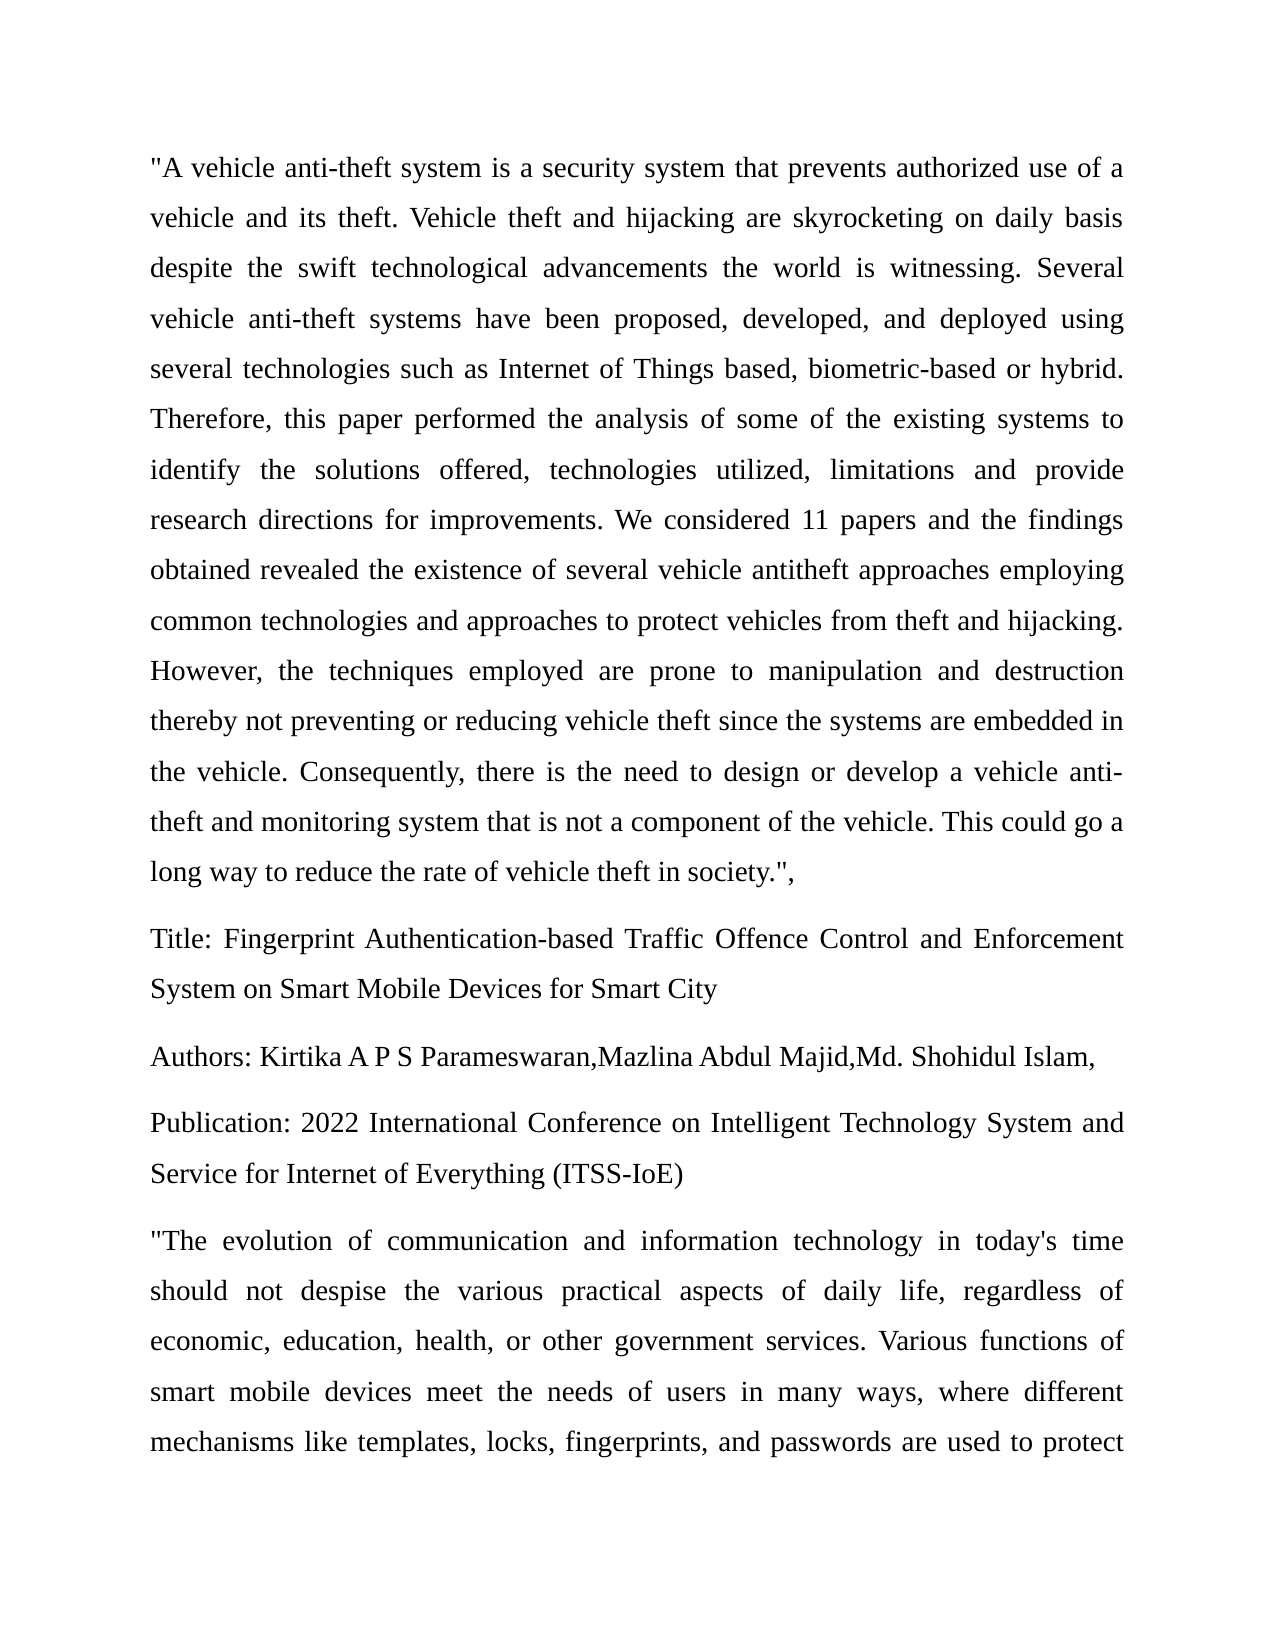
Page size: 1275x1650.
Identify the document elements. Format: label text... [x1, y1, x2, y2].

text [150, 1223, 1125, 1458]
text Authors: Kirtika A P S Parameswaran,Mazlina Abdul Majid,Md. Shohidul Islam, [150, 1039, 1125, 1072]
text "A vehicle anti-theft system is a security system that prevents authorized use of a vehicle and its theft. Vehicle theft and hijacking are skyrocketing on daily basis despite the swift technological advancements the world is witnessing. Several vehicle anti-theft systems have been proposed, developed, and deployed using several technologies such as Internet of Things based, biometric-based or hybrid. Therefore, this paper performed the analysis of some of the existing systems to identify the solutions offered, technologies utilized, limitations and provide research directions for improvements. We considered 11 papers and the findings obtained revealed the existence of several vehicle antitheft approaches employing common technologies and approaches to protect vehicles from theft and hijacking. However, the techniques employed are prone to manipulation and destruction thereby not preventing or reducing vehicle theft since the systems are embedded in the vehicle. Consequently, there is the need to design or develop a vehicle anti-theft and monitoring system that is not a component of the vehicle. This could go a long way to reduce the rate of vehicle theft in society.", [150, 150, 1125, 888]
text Title: Fingerprint Authentication-based Traffic Offence Control and Enforcement System on Smart Mobile Devices for Smart City [150, 921, 1125, 1005]
text Publication: 2022 International Conference on Intelligent Technology System and Service for Internet of Everything (ITSS-IoE) [150, 1106, 1125, 1189]
